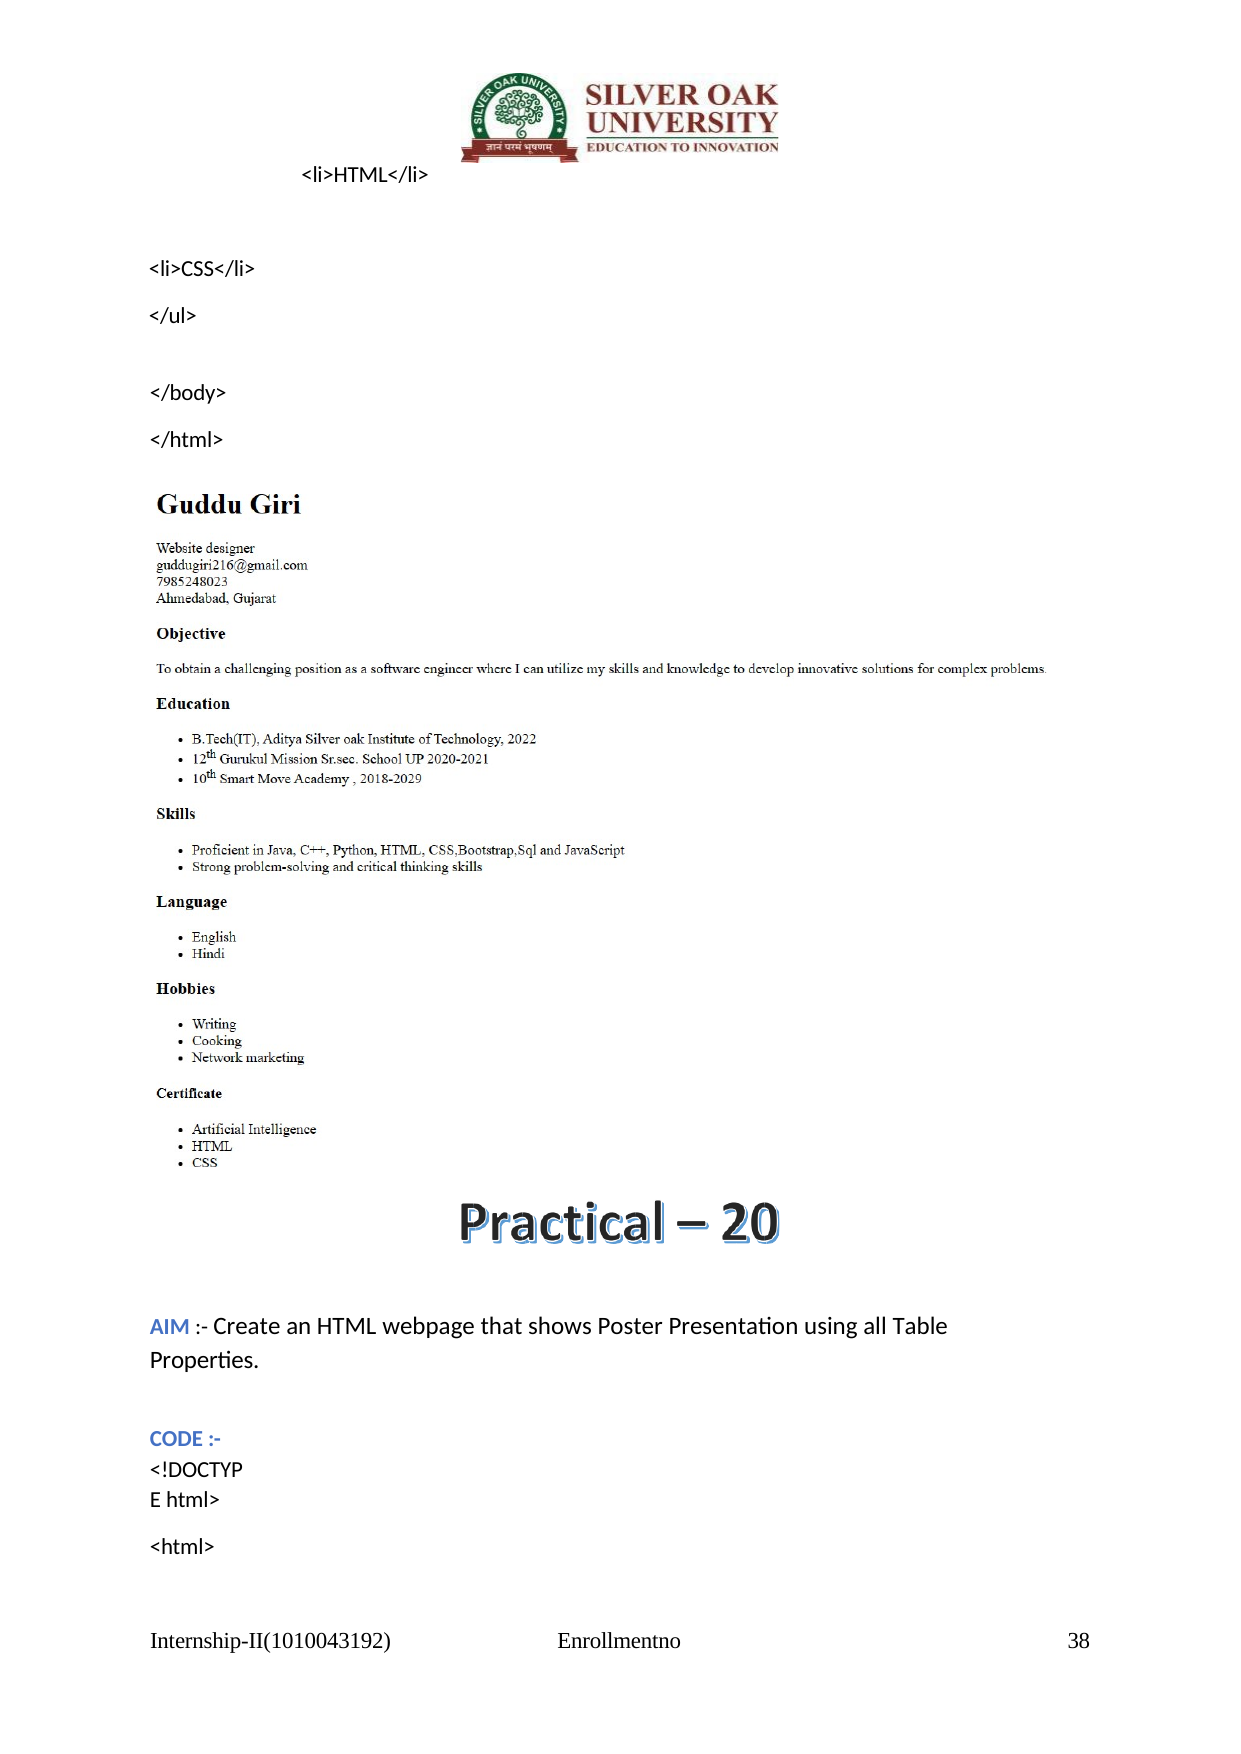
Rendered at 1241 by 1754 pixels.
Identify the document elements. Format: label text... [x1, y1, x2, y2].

text <li>CSS</li> [148, 254, 1101, 282]
text <!DOCTYP [149, 1455, 1101, 1483]
text </html> [149, 425, 1101, 453]
text <html> [149, 1532, 1101, 1560]
text E html> [149, 1485, 1101, 1513]
text <li>HTML</li> [301, 160, 1101, 188]
picture [156, 494, 1047, 1167]
picture [721, 1201, 780, 1244]
text </body> [149, 378, 1101, 406]
picture [460, 73, 779, 160]
text AIM :- Create an HTML webpage that shows Poster Presentation using all Table Properties. [149, 1310, 978, 1374]
picture [460, 1199, 664, 1244]
subtitle CODE :- [149, 1424, 1101, 1453]
text </ul> [148, 301, 1101, 329]
